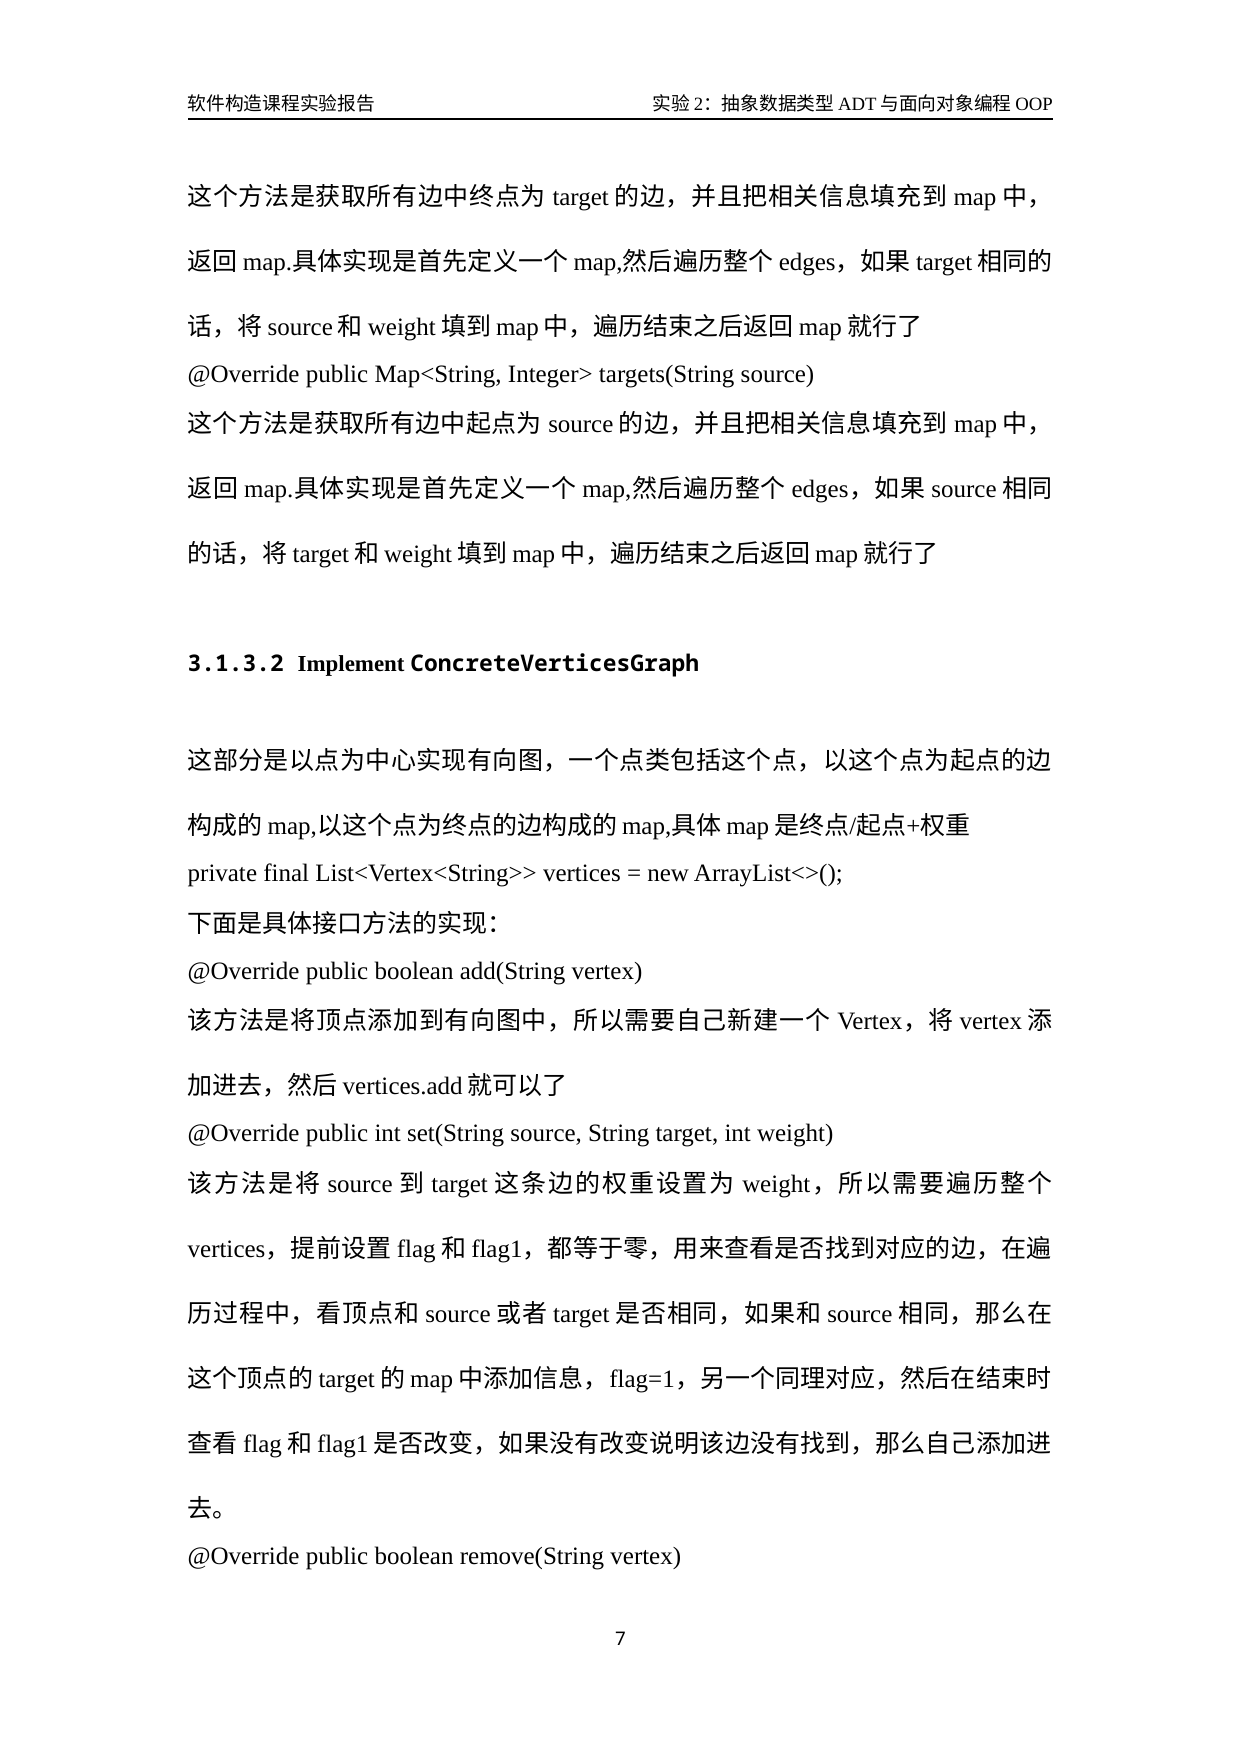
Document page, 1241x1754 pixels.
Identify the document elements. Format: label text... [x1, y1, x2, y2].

text 这个方法是获取所有边中终点为target的边，并且把相关信息填充到map中，返回map.具体实现是首先定义一个map,然后遍历整个edges，如果target相同的话，将source和weight填到map中，遍历结束之后返回map就行了 [187, 162, 1053, 357]
text 这部分是以点为中心实现有向图，一个点类包括这个点，以这个点为起点的边构成的map,以这个点为终点的边构成的map,具体map是终点/起点+权重 [187, 726, 1053, 856]
text @Override public boolean remove(String vertex) [187, 1539, 1053, 1571]
text 这个方法是获取所有边中起点为source的边，并且把相关信息填充到map中，返回map.具体实现是首先定义一个map,然后遍历整个edges，如果source相同的话，将target和weight填到map中，遍历结束之后返回map就行了 [187, 389, 1053, 584]
text @Override public boolean add(String vertex) [187, 954, 1053, 986]
text 下面是具体接口方法的实现： [187, 889, 1053, 954]
text 该方法是将source到target这条边的权重设置为weight，所以需要遍历整个vertices，提前设置flag和flag1，都等于零，用来查看是否找到对应的边，在遍历过程中，看顶点和source或者target是否相同，如果和source相同，那么在这个顶点的target的map中添加信息，flag=1，另一个同理对应，然后在结束时查看flag和flag1是否改变，如果没有改变说明该边没有找到，那么自己添加进去。 [187, 1149, 1053, 1539]
subtitle Implement ConcreteVerticesGraph [187, 646, 1053, 679]
text @Override public int set(String source, String target, int weight) [187, 1116, 1053, 1149]
text private final List<Vertex<String>> vertices = new ArrayList<>(); [187, 856, 1053, 889]
text @Override public Map<String, Integer> targets(String source) [187, 357, 1053, 389]
text 该方法是将顶点添加到有向图中，所以需要自己新建一个Vertex，将vertex添加进去，然后vertices.add就可以了 [187, 986, 1053, 1116]
